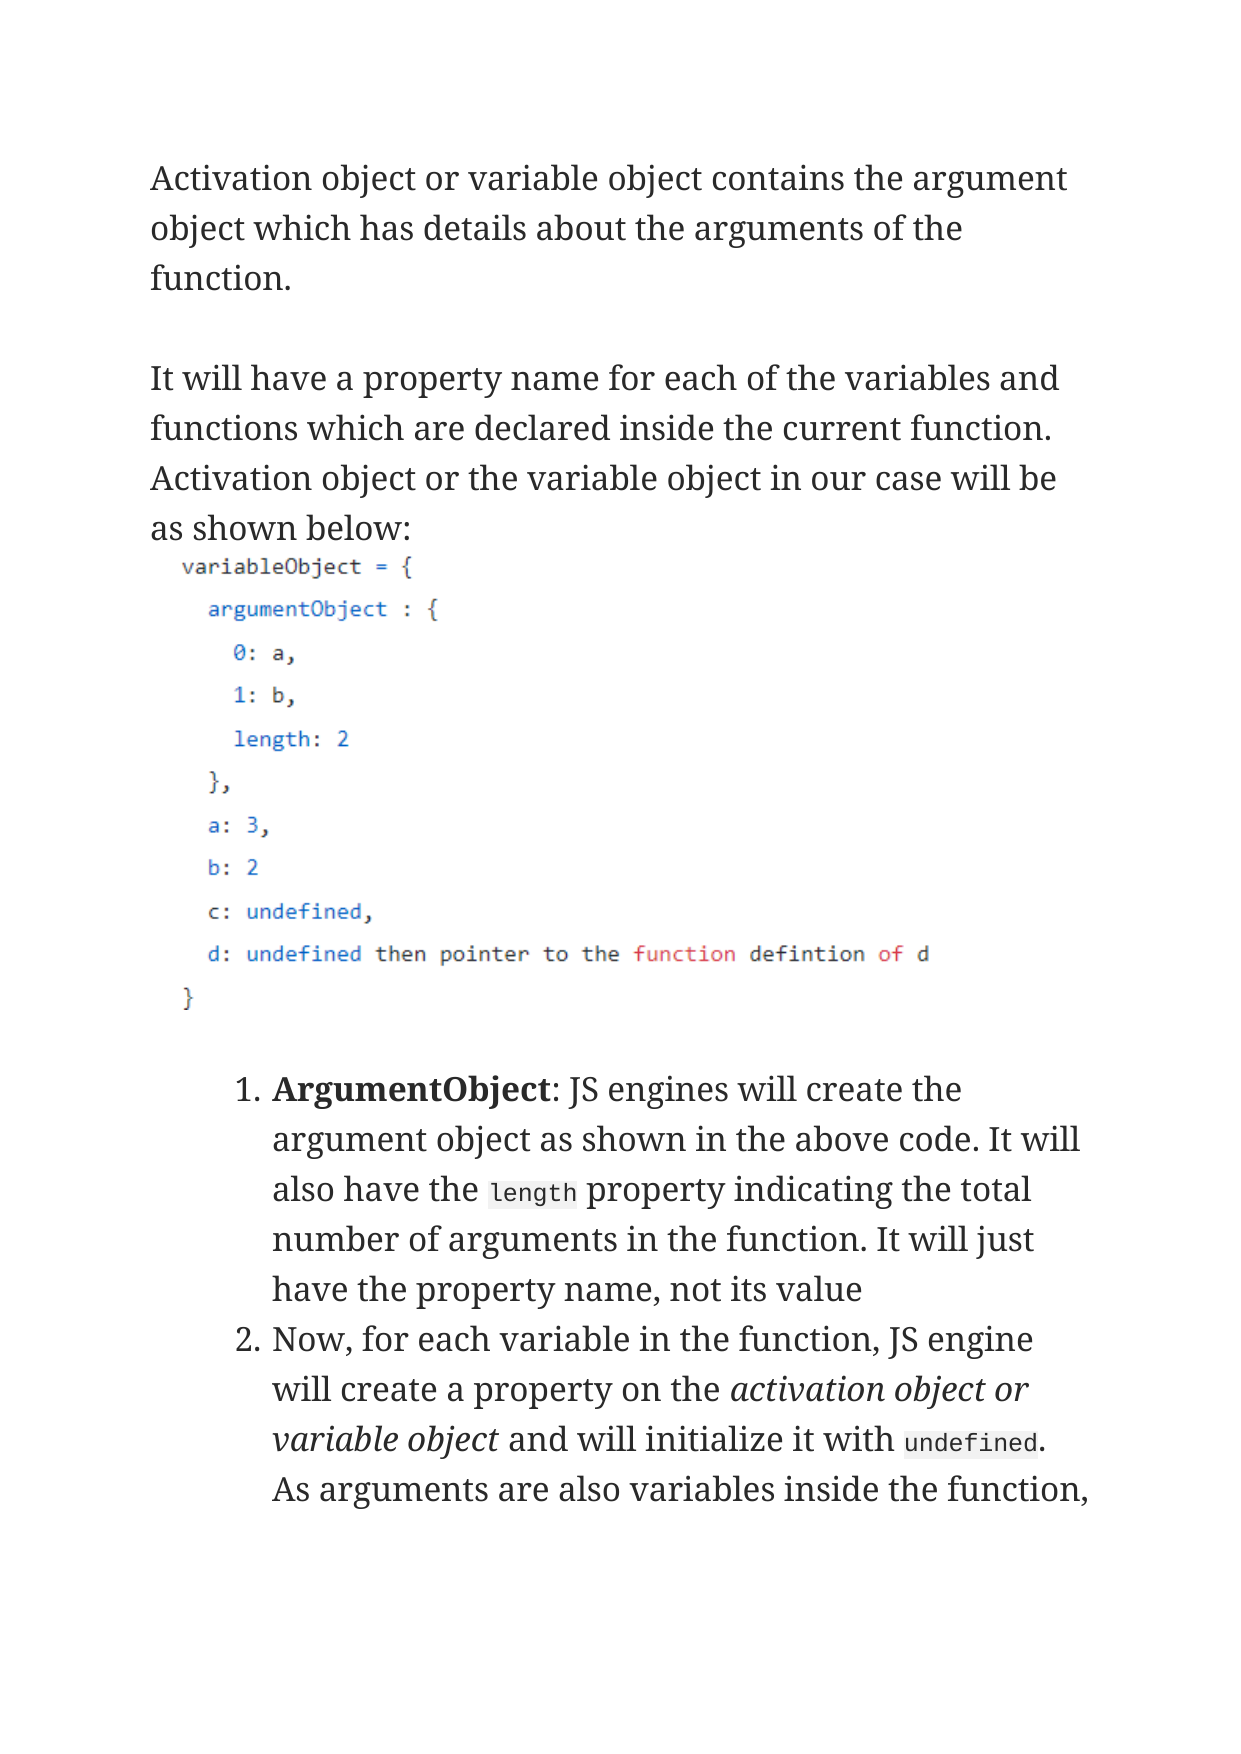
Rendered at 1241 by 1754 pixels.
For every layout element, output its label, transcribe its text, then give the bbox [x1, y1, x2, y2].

picture [150, 550, 957, 1010]
list ArgumentObject: JS engines will create the argument object as shown in the above code. It will also have the length property indicating the total number of arguments in the function. It will just have the property name, not its value [234, 1062, 1090, 1312]
text Activation object or variable object contains the argument object which has details about the arguments of the function. [150, 150, 1090, 300]
text It will have a property name for each of the variables and functions which are declared inside the current function. Activation object or the variable object in our case will be as shown below: [150, 350, 1090, 550]
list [234, 1312, 1090, 1512]
